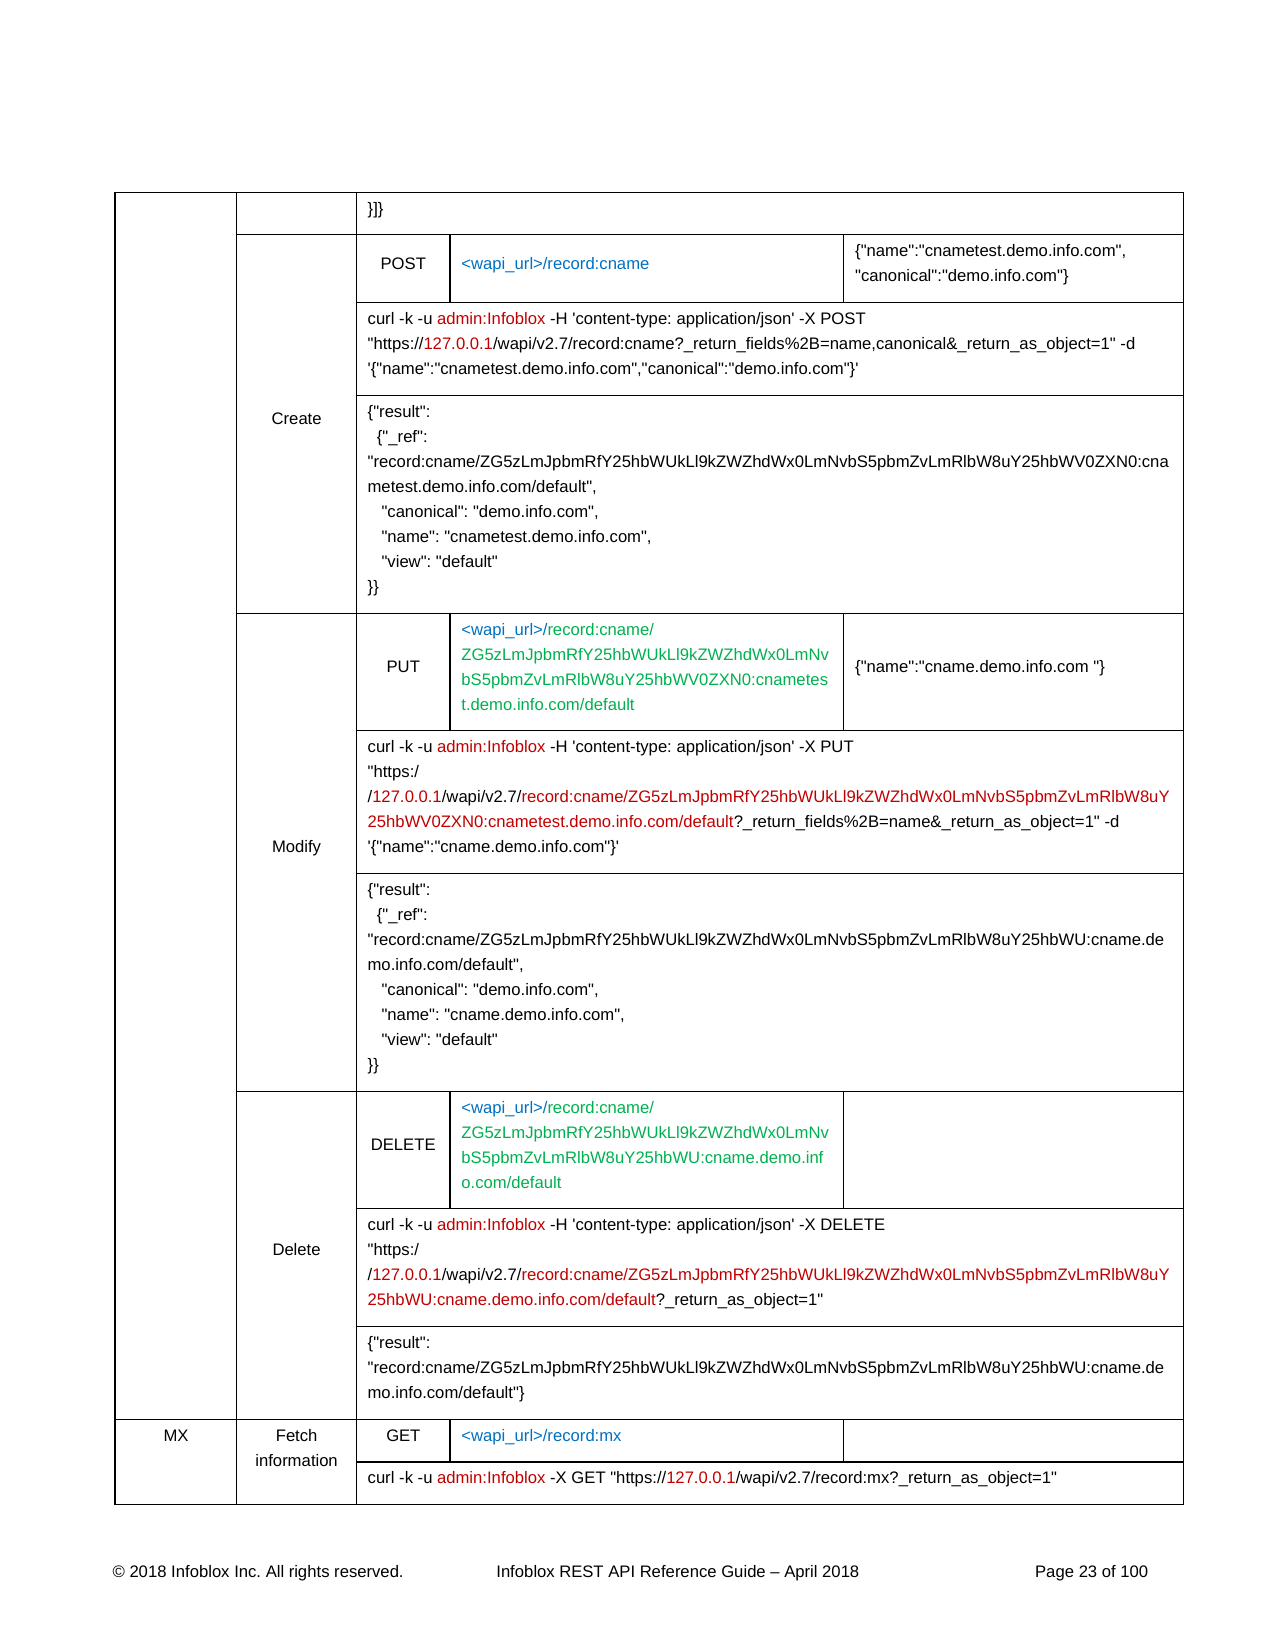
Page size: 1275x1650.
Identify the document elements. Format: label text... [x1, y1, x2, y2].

table_cell curl -k -u admin:Infoblox -H 'content-type: application/json' -X PUT "https://127.0.0.1/wapi/v2.7/record:cname/ZG5zLmJpbmRfY25hbWUkLl9kZWZhdWx0LmNvbS5pbmZvLmRlbW8uY25hbWV0ZXN0:cnametest.demo.info.com/default?_return_fields%2B=name&_return_as_object=1" -d '{"name":"cname.demo.info.com"}' [357, 731, 1183, 873]
table_cell POST [357, 235, 449, 302]
table_cell Delete [237, 1092, 356, 1419]
table_cell <wapi_url>/record:cname/ZG5zLmJpbmRfY25hbWUkLl9kZWZhdWx0LmNvbS5pbmZvLmRlbW8uY25hbWU:cname.demo.info.com/default [451, 1092, 843, 1208]
table_cell Fetch information [237, 1420, 356, 1504]
table_cell curl -k -u admin:Infoblox -H 'content-type: application/json' -X DELETE "https://127.0.0.1/wapi/v2.7/record:cname/ZG5zLmJpbmRfY25hbWUkLl9kZWZhdWx0LmNvbS5pbmZvLmRlbW8uY25hbWU:cname.demo.info.com/default?_return_as_object=1" [357, 1209, 1183, 1326]
table_cell <wapi_url>/record:mx [451, 1420, 843, 1461]
table_cell <wapi_url>/record:cname/ZG5zLmJpbmRfY25hbWUkLl9kZWZhdWx0LmNvbS5pbmZvLmRlbW8uY25hbWV0ZXN0:cnametest.demo.info.com/default [451, 614, 843, 730]
table_cell Modify [237, 614, 356, 1091]
table_cell MX [116, 1420, 236, 1504]
table_cell PUT [357, 614, 449, 730]
table_cell {"result": "record:cname/ZG5zLmJpbmRfY25hbWUkLl9kZWZhdWx0LmNvbS5pbmZvLmRlbW8uY25hbWU:cname.demo.info.com/default"} [357, 1327, 1183, 1419]
table_cell {"name":"cnametest.demo.info.com", "canonical":"demo.info.com"} [844, 235, 1183, 302]
table_cell curl -k -u admin:Infoblox -H 'content-type: application/json' -X POST "https://127.0.0.1/wapi/v2.7/record:cname?_return_fields%2B=name,canonical&_return_as_object=1" -d '{"name":"cnametest.demo.info.com","canonical":"demo.info.com"}' [357, 303, 1183, 395]
table_cell [844, 1420, 1183, 1461]
table_cell GET [357, 1420, 449, 1461]
table_cell <wapi_url>/record:cname [451, 235, 843, 302]
table_cell {"name":"cname.demo.info.com "} [844, 614, 1183, 730]
table_cell Create [237, 235, 356, 612]
table_cell {"result": {"_ref": "record:cname/ZG5zLmJpbmRfY25hbWUkLl9kZWZhdWx0LmNvbS5pbmZvLmRlbW8uY25hbWV0ZXN0:cnametest.demo.info.com/default", "canonical": "demo.info.com", "name": "cnametest.demo.info.com", "view": "default" }} [357, 396, 1183, 612]
table_cell DELETE [357, 1092, 449, 1208]
table_cell [844, 1092, 1183, 1208]
table_cell curl -k -u admin:Infoblox -X GET "https://127.0.0.1/wapi/v2.7/record:mx?_return_as_object=1" [357, 1463, 1183, 1504]
table_cell {"result": {"_ref": "record:cname/ZG5zLmJpbmRfY25hbWUkLl9kZWZhdWx0LmNvbS5pbmZvLmRlbW8uY25hbWU:cname.demo.info.com/default", "canonical": "demo.info.com", "name": "cname.demo.info.com", "view": "default" }} [357, 874, 1183, 1091]
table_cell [357, 193, 1183, 234]
